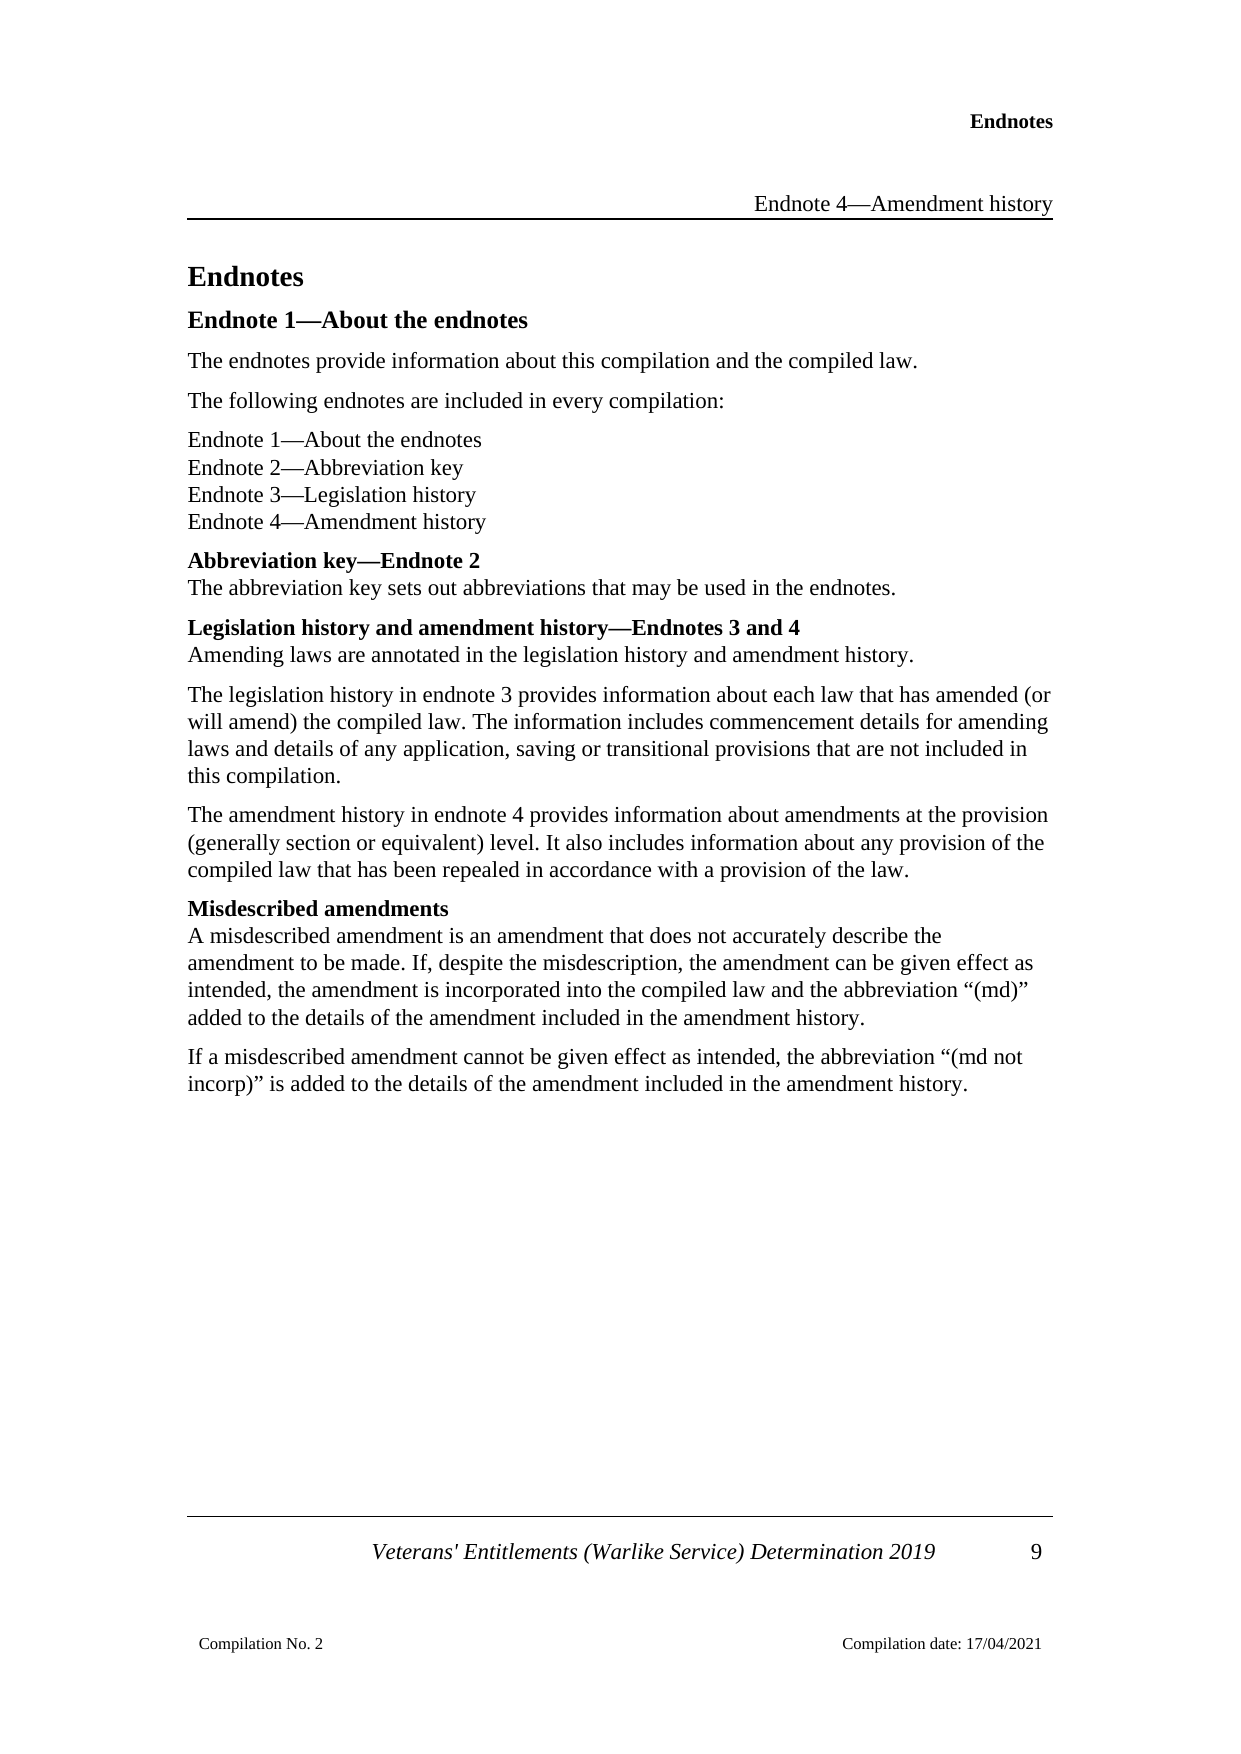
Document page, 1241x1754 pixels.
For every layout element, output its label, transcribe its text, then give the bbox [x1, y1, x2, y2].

subtitle Endnotes [187, 259, 1053, 293]
text Endnote 1—About the endnotes [187, 426, 1053, 453]
text The endnotes provide information about this compilation and the compiled law. [187, 347, 1053, 374]
text The abbreviation key sets out abbreviations that may be used in the endnotes. [187, 574, 1053, 601]
text If a misdescribed amendment cannot be given effect as intended, the abbreviation “(md not incorp)” is added to the details of the amendment included in the amendment history. [187, 1042, 1053, 1097]
text Legislation history and amendment history—Endnotes 3 and 4 [187, 613, 1053, 640]
text Endnote 2—Abbreviation key [187, 453, 1053, 480]
text The legislation history in endnote 3 provides information about each law that has amended (or will amend) the compiled law. The information includes commencement details for amending laws and details of any application, saving or transitional provisions that are not included in this compilation. [187, 680, 1053, 788]
text Endnote 3—Legislation history [187, 480, 1053, 507]
text Endnote 4—Amendment history [187, 507, 1053, 534]
text The amendment history in endnote 4 provides information about amendments at the provision (generally section or equivalent) level. It also includes information about any provision of the compiled law that has been repealed in accordance with a provision of the law. [187, 801, 1053, 882]
text The following endnotes are included in every compilation: [187, 386, 1053, 413]
text Abbreviation key—Endnote 2 [187, 547, 1053, 574]
text Amending laws are annotated in the legislation history and amendment history. [187, 640, 1053, 667]
text A misdescribed amendment is an amendment that does not accurately describe the amendment to be made. If, despite the misdescription, the amendment can be given effect as intended, the amendment is incorporated into the compiled law and the abbreviation “(md)” added to the details of the amendment included in the amendment history. [187, 922, 1053, 1030]
subtitle Endnote 1—About the endnotes [187, 305, 1053, 334]
text Misdescribed amendments [187, 894, 1053, 922]
